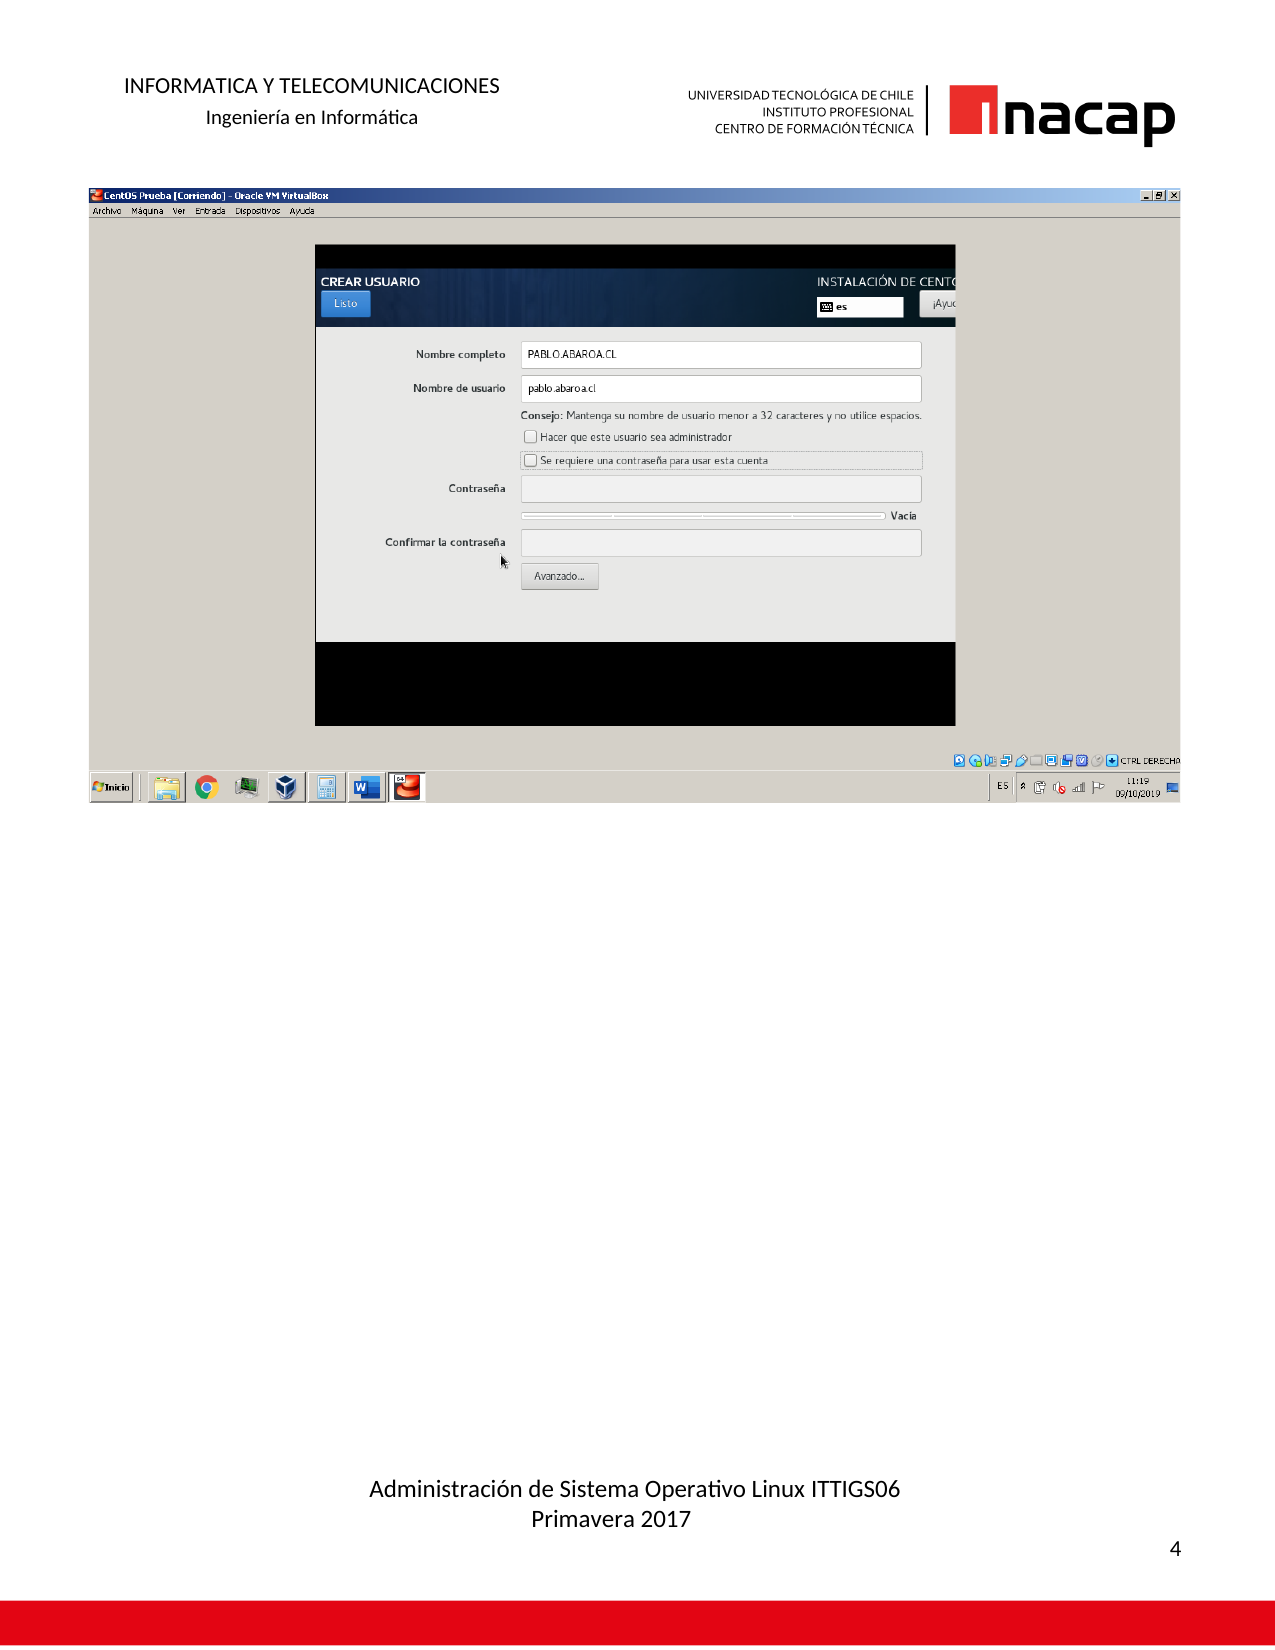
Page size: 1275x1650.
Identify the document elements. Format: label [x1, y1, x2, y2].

picture [88, 188, 1181, 803]
picture [685, 81, 1177, 148]
